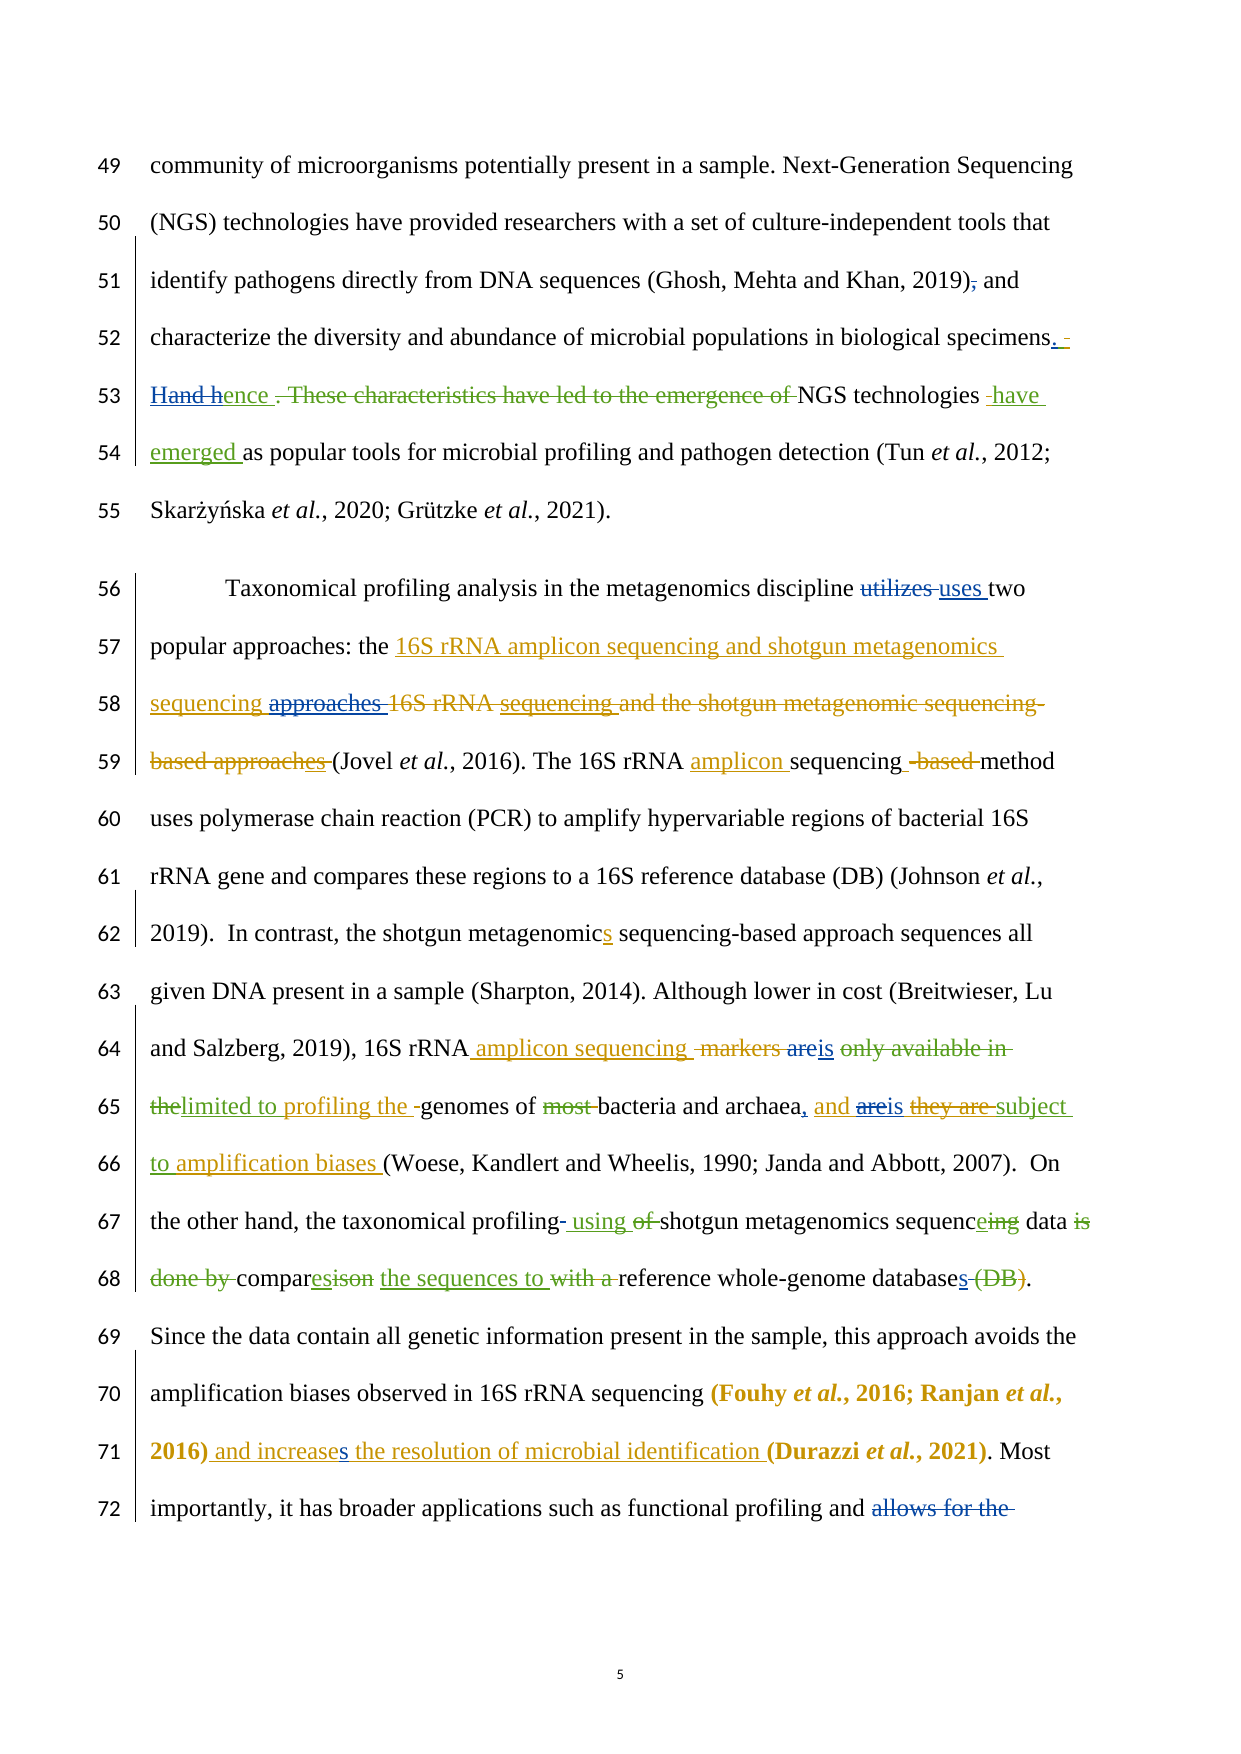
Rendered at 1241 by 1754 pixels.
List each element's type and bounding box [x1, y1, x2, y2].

text [150, 573, 1090, 1522]
text [150, 150, 1090, 524]
